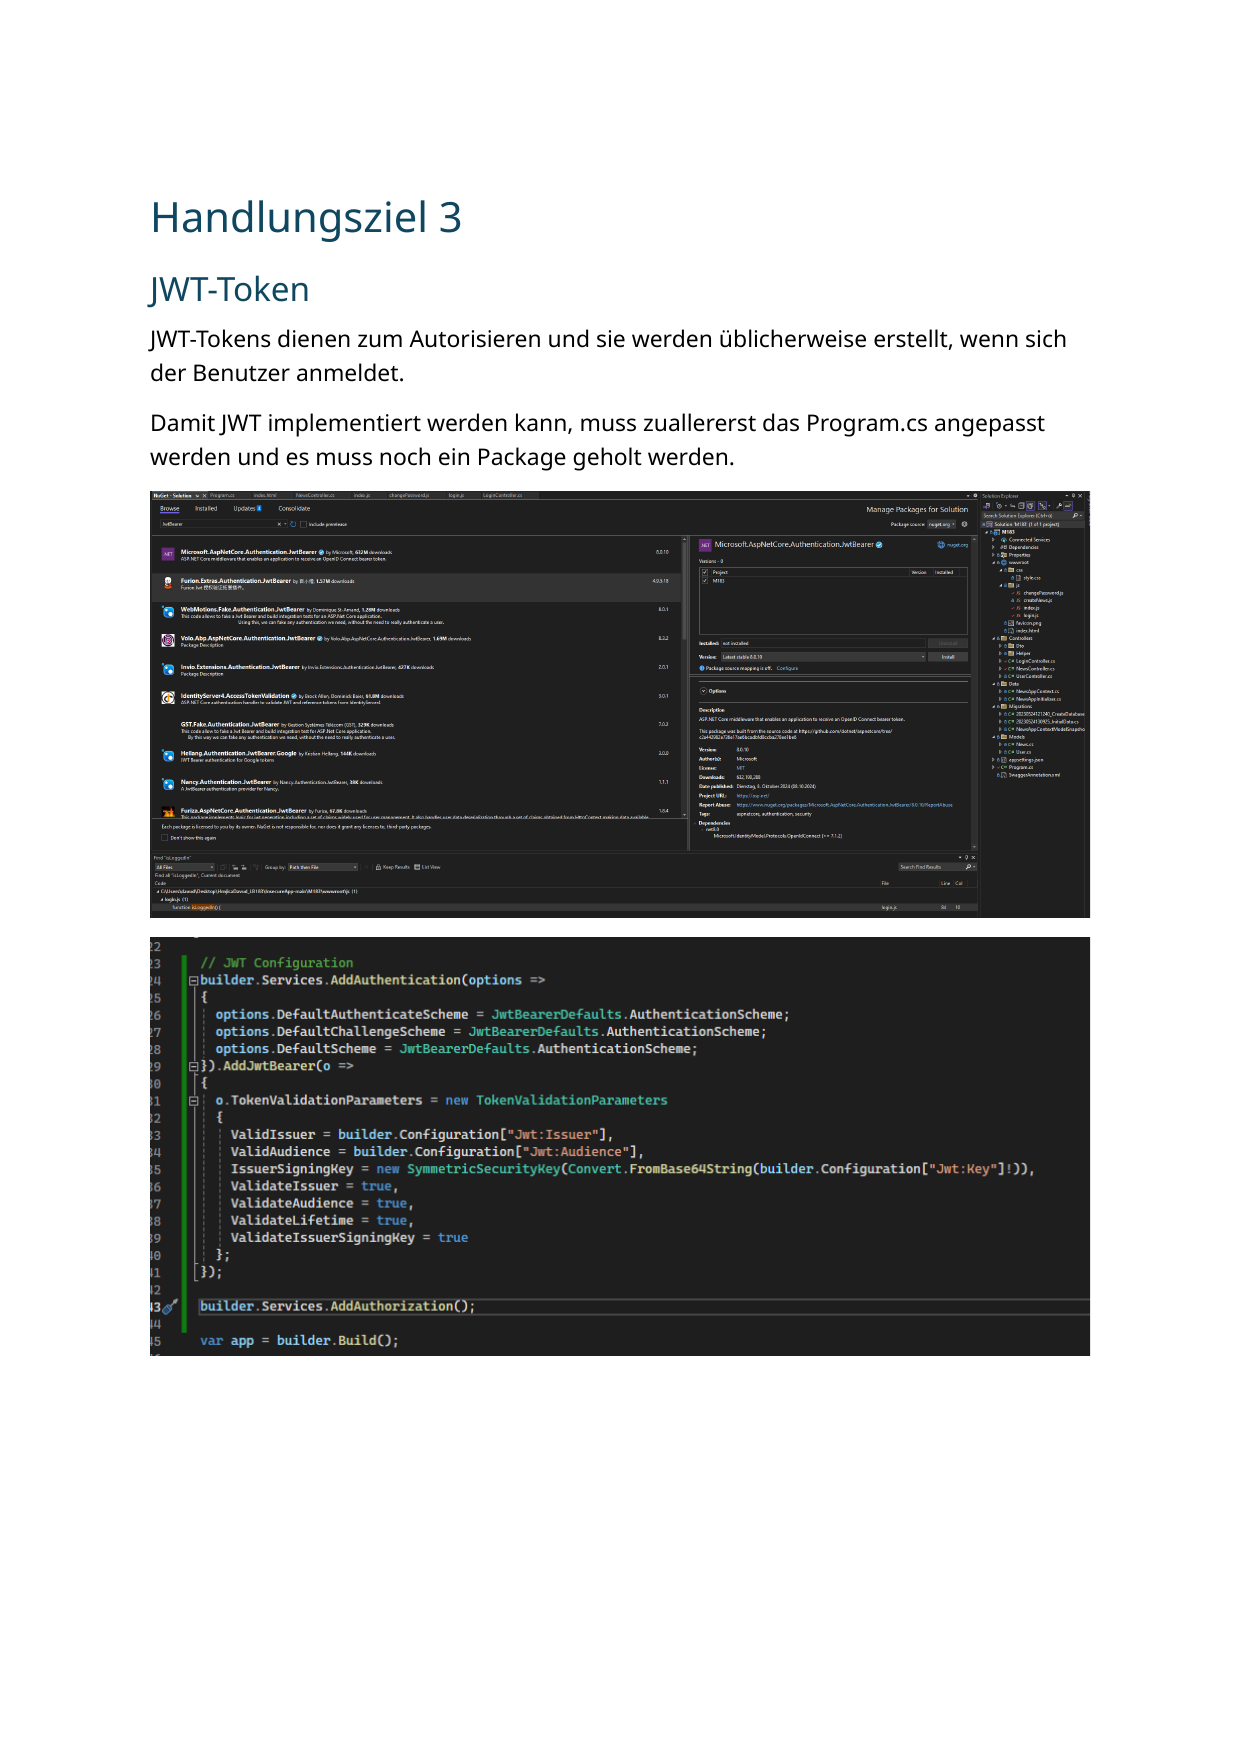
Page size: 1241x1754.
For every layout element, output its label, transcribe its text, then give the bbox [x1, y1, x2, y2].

text JWT-Tokens dienen zum Autorisieren und sie werden üblicherweise erstellt, wenn sich der Benutzer anmeldet. [150, 323, 1090, 388]
subtitle JWT-Token [150, 265, 1090, 311]
picture [150, 937, 1091, 1356]
text Damit JWT implementiert werden kann, muss zuallererst das Program.cs angepasst werden und es muss noch ein Package geholt werden. [150, 407, 1090, 472]
subtitle Handlungsziel 3 [150, 187, 1090, 244]
picture [150, 491, 1091, 918]
